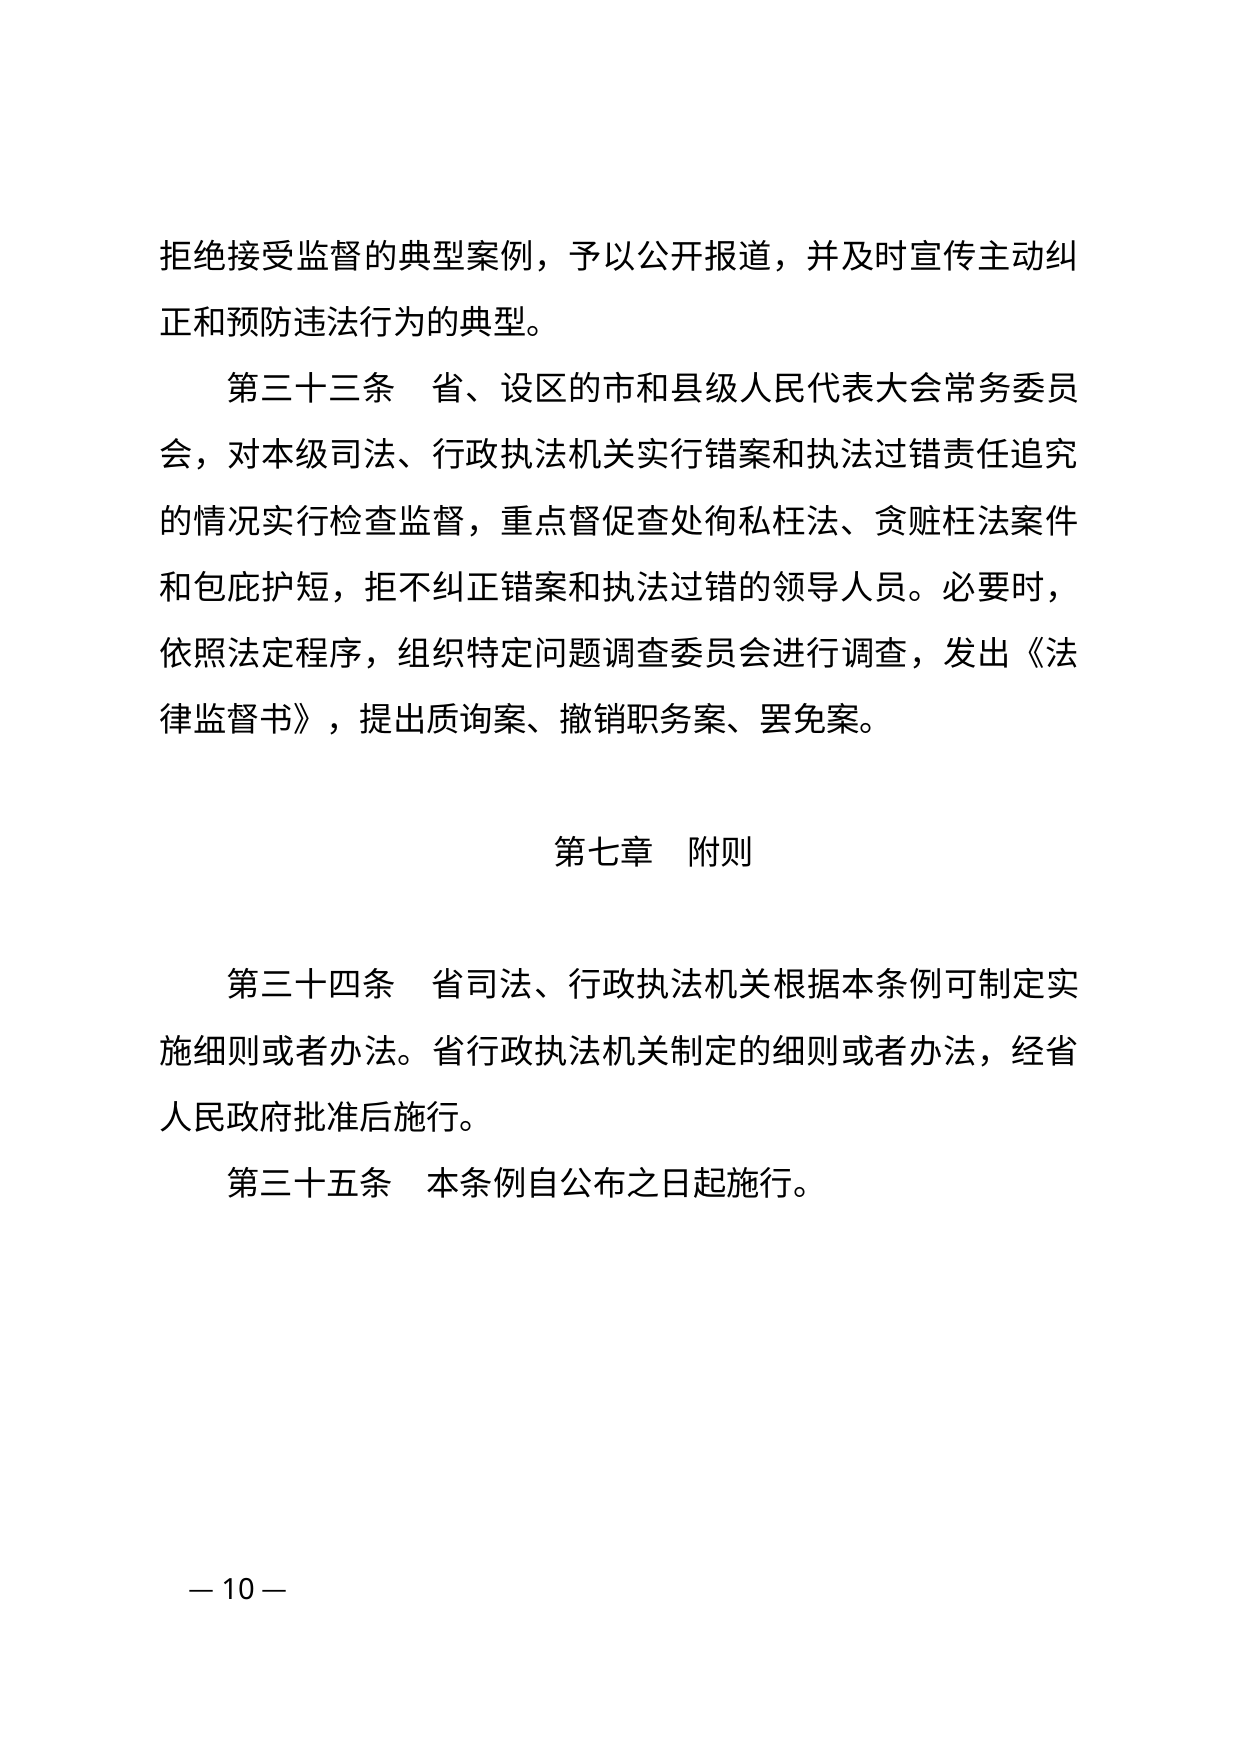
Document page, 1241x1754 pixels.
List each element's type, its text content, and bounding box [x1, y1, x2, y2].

text 第七章 附则 [159, 817, 1081, 883]
text 第三十三条 省、设区的市和县级人民代表大会常务委员会，对本级司法、行政执法机关实行错案和执法过错责任追究的情况实行检查监督，重点督促查处徇私枉法、贪赃枉法案件和包庇护短，拒不纠正错案和执法过错的领导人员。必要时，依照法定程序，组织特定问题调查委员会进行调查，发出《法律监督书》，提出质询案、撤销职务案、罢免案。 [159, 353, 1081, 750]
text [159, 220, 1081, 353]
text 第三十四条 省司法、行政执法机关根据本条例可制定实施细则或者办法。省行政执法机关制定的细则或者办法，经省人民政府批准后施行。 [159, 949, 1081, 1148]
text 第三十五条 本条例自公布之日起施行。 [159, 1148, 1081, 1214]
